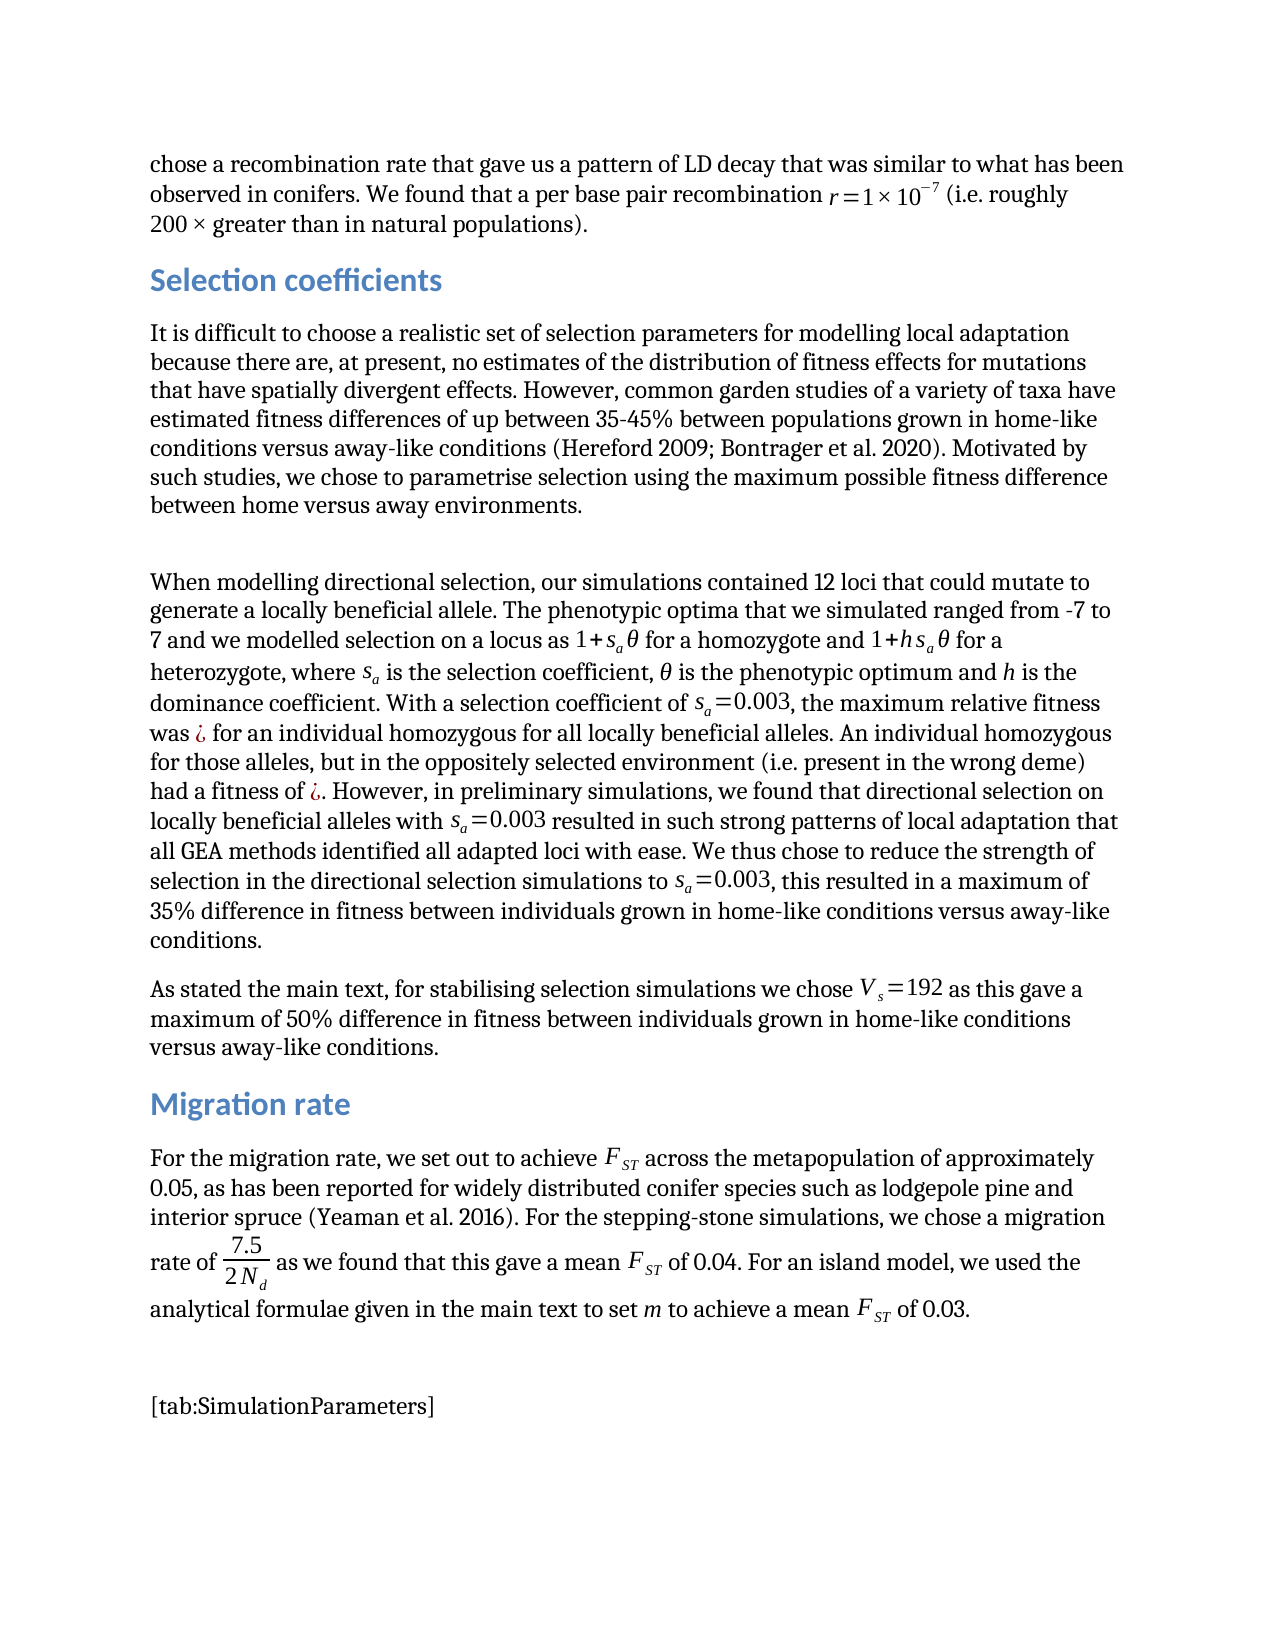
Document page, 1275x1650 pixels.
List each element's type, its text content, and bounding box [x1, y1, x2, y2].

text [tab:SimulationParameters] [150, 1392, 1125, 1420]
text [150, 150, 1125, 239]
subtitle Migration rate [150, 1083, 1125, 1124]
text For the migration rate, we set out to achieve across the metapopulation of approximately 0.05, as has been reported for widely distributed conifer species such as lodgepole pine and interior spruce (Yeaman et al. 2016). For the stepping-stone simulations, we chose a migration rate of as we found that this gave a mean of 0.04. For an island model, we used the analytical formulae given in the main text to set to achieve a mean of 0.03. [150, 1142, 1125, 1325]
subtitle Selection coefficients [150, 259, 1125, 300]
text As stated the main text, for stabilising selection simulations we chose as this gave a maximum of 50% difference in fitness between individuals grown in home-like conditions versus away-like conditions. [150, 973, 1125, 1062]
text It is difficult to choose a realistic set of selection parameters for modelling local adaptation because there are, at present, no estimates of the distribution of fitness effects for mutations that have spatially divergent effects. However, common garden studies of a variety of taxa have estimated fitness differences of up between 35-45% between populations grown in home-like conditions versus away-like conditions (Hereford 2009; Bontrager et al. 2020). Motivated by such studies, we chose to parametrise selection using the maximum possible fitness difference between home versus away environments. [150, 319, 1125, 520]
text When modelling directional selection, our simulations contained 12 loci that could mutate to generate a locally beneficial allele. The phenotypic optima that we simulated ranged from -7 to 7 and we modelled selection on a locus as for a homozygote and for a heterozygote, where is the selection coefficient, is the phenotypic optimum and is the dominance coefficient. With a selection coefficient of , the maximum relative fitness was for an individual homozygous for all locally beneficial alleles. An individual homozygous for those alleles, but in the oppositely selected environment (i.e. present in the wrong deme) had a fitness of . However, in preliminary simulations, we found that directional selection on locally beneficial alleles with resulted in such strong patterns of local adaptation that all GEA methods identified all adapted loci with ease. We thus chose to reduce the strength of selection in the directional selection simulations to , this resulted in a maximum of 35% difference in fitness between individuals grown in home-like conditions versus away-like conditions. [150, 539, 1125, 954]
